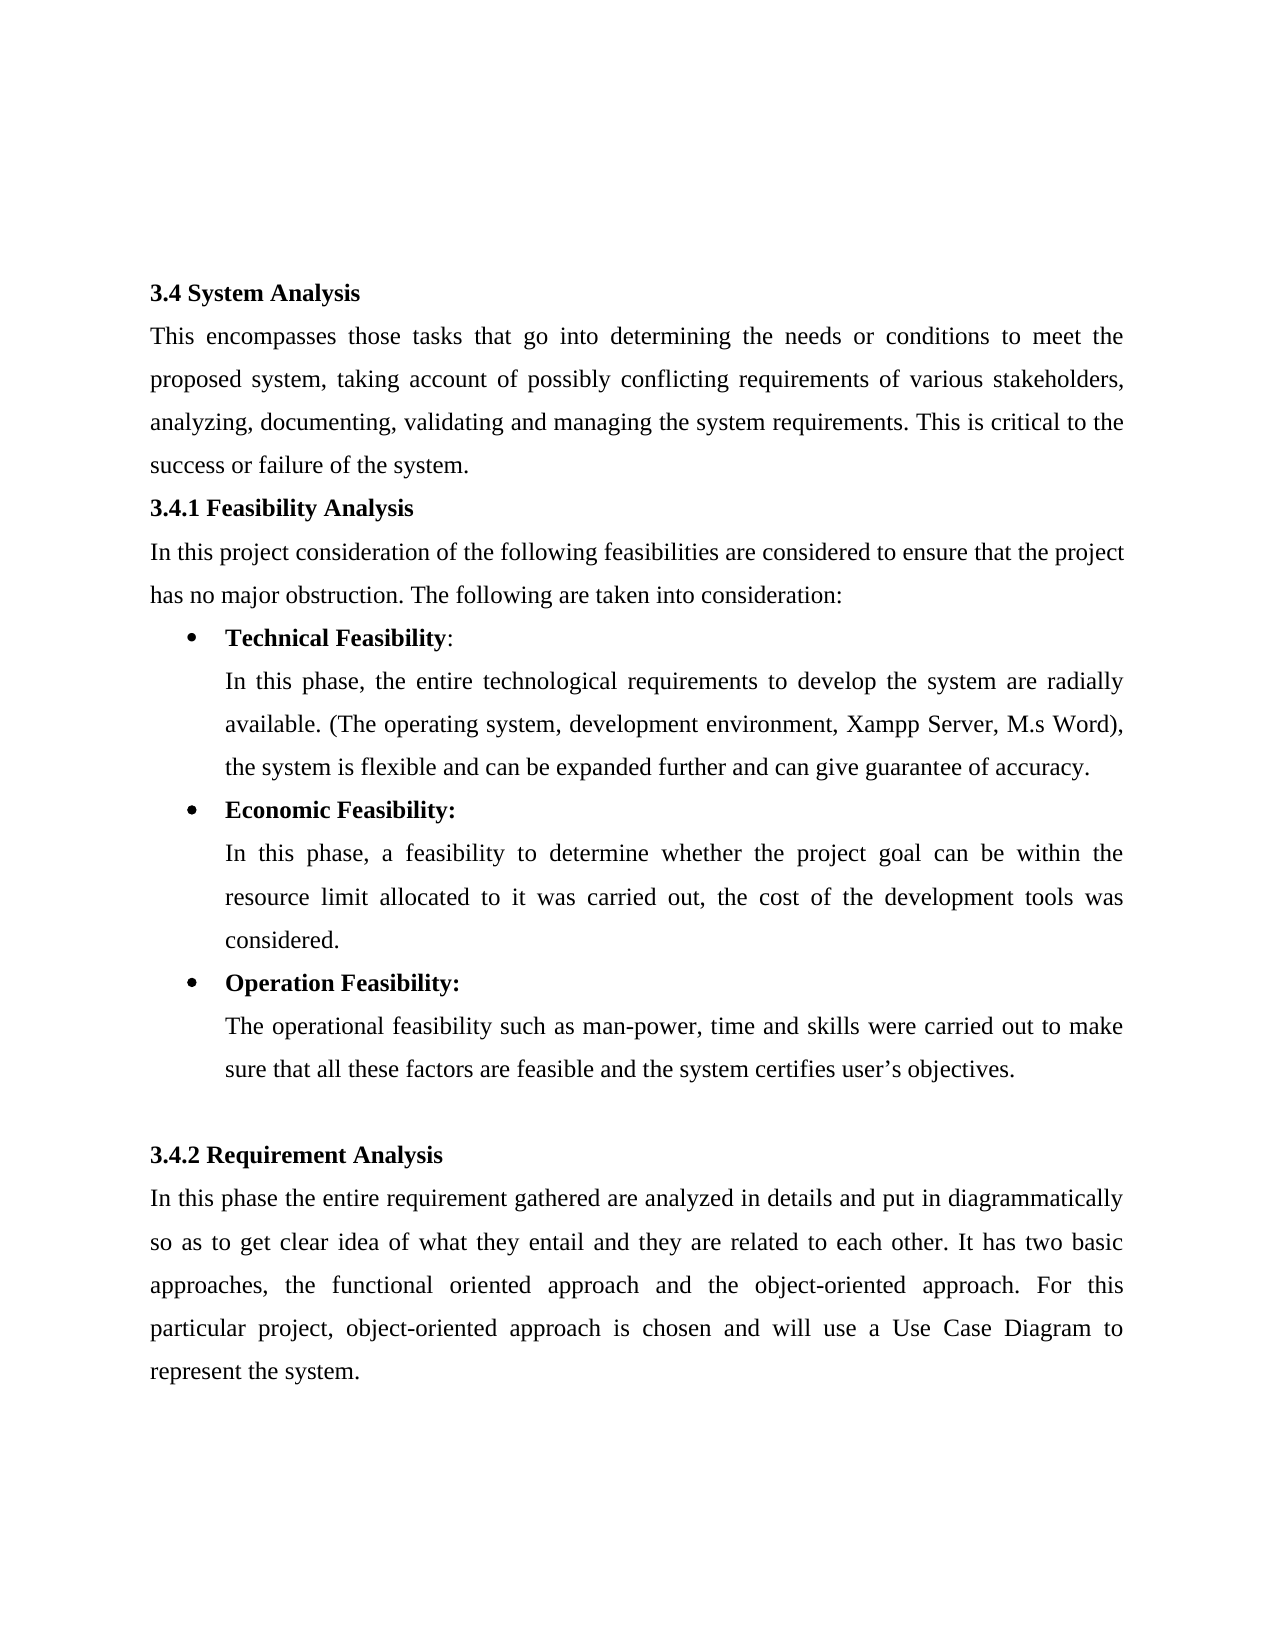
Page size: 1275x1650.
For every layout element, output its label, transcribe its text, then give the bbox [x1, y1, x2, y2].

text 3.4.2 Requirement Analysis [150, 1140, 1125, 1169]
text In this project consideration of the following feasibilities are considered to ensure that the project has no major obstruction. The following are taken into consideration: [150, 537, 1125, 608]
text 3.4 System Analysis [150, 278, 1125, 307]
list Operation Feasibility: [187, 968, 1125, 997]
list In this phase, a feasibility to determine whether the project goal can be within the resource limit allocated to it was carried out, the cost of the development tools was considered. [225, 838, 1125, 953]
list The operational feasibility such as man-power, time and skills were carried out to make sure that all these factors are feasible and the system certifies user’s objectives. [225, 1011, 1125, 1083]
list Economic Feasibility: [187, 795, 1125, 824]
text This encompasses those tasks that go into determining the needs or conditions to meet the proposed system, taking account of possibly conflicting requirements of various stakeholders, analyzing, documenting, validating and managing the system requirements. This is critical to the success or failure of the system. [150, 321, 1125, 479]
text 3.4.1 Feasibility Analysis [150, 493, 1125, 522]
list In this phase, the entire technological requirements to develop the system are radially available. (The operating system, development environment, Xampp Server, M.s Word), the system is flexible and can be expanded further and can give guarantee of accuracy. [225, 666, 1125, 781]
list Technical Feasibility: [187, 623, 1125, 652]
text In this phase the entire requirement gathered are analyzed in details and put in diagrammatically so as to get clear idea of what they entail and they are related to each other. It has two basic approaches, the functional oriented approach and the object-oriented approach. For this particular project, object-oriented approach is chosen and will use a Use Case Diagram to represent the system. [150, 1183, 1125, 1385]
